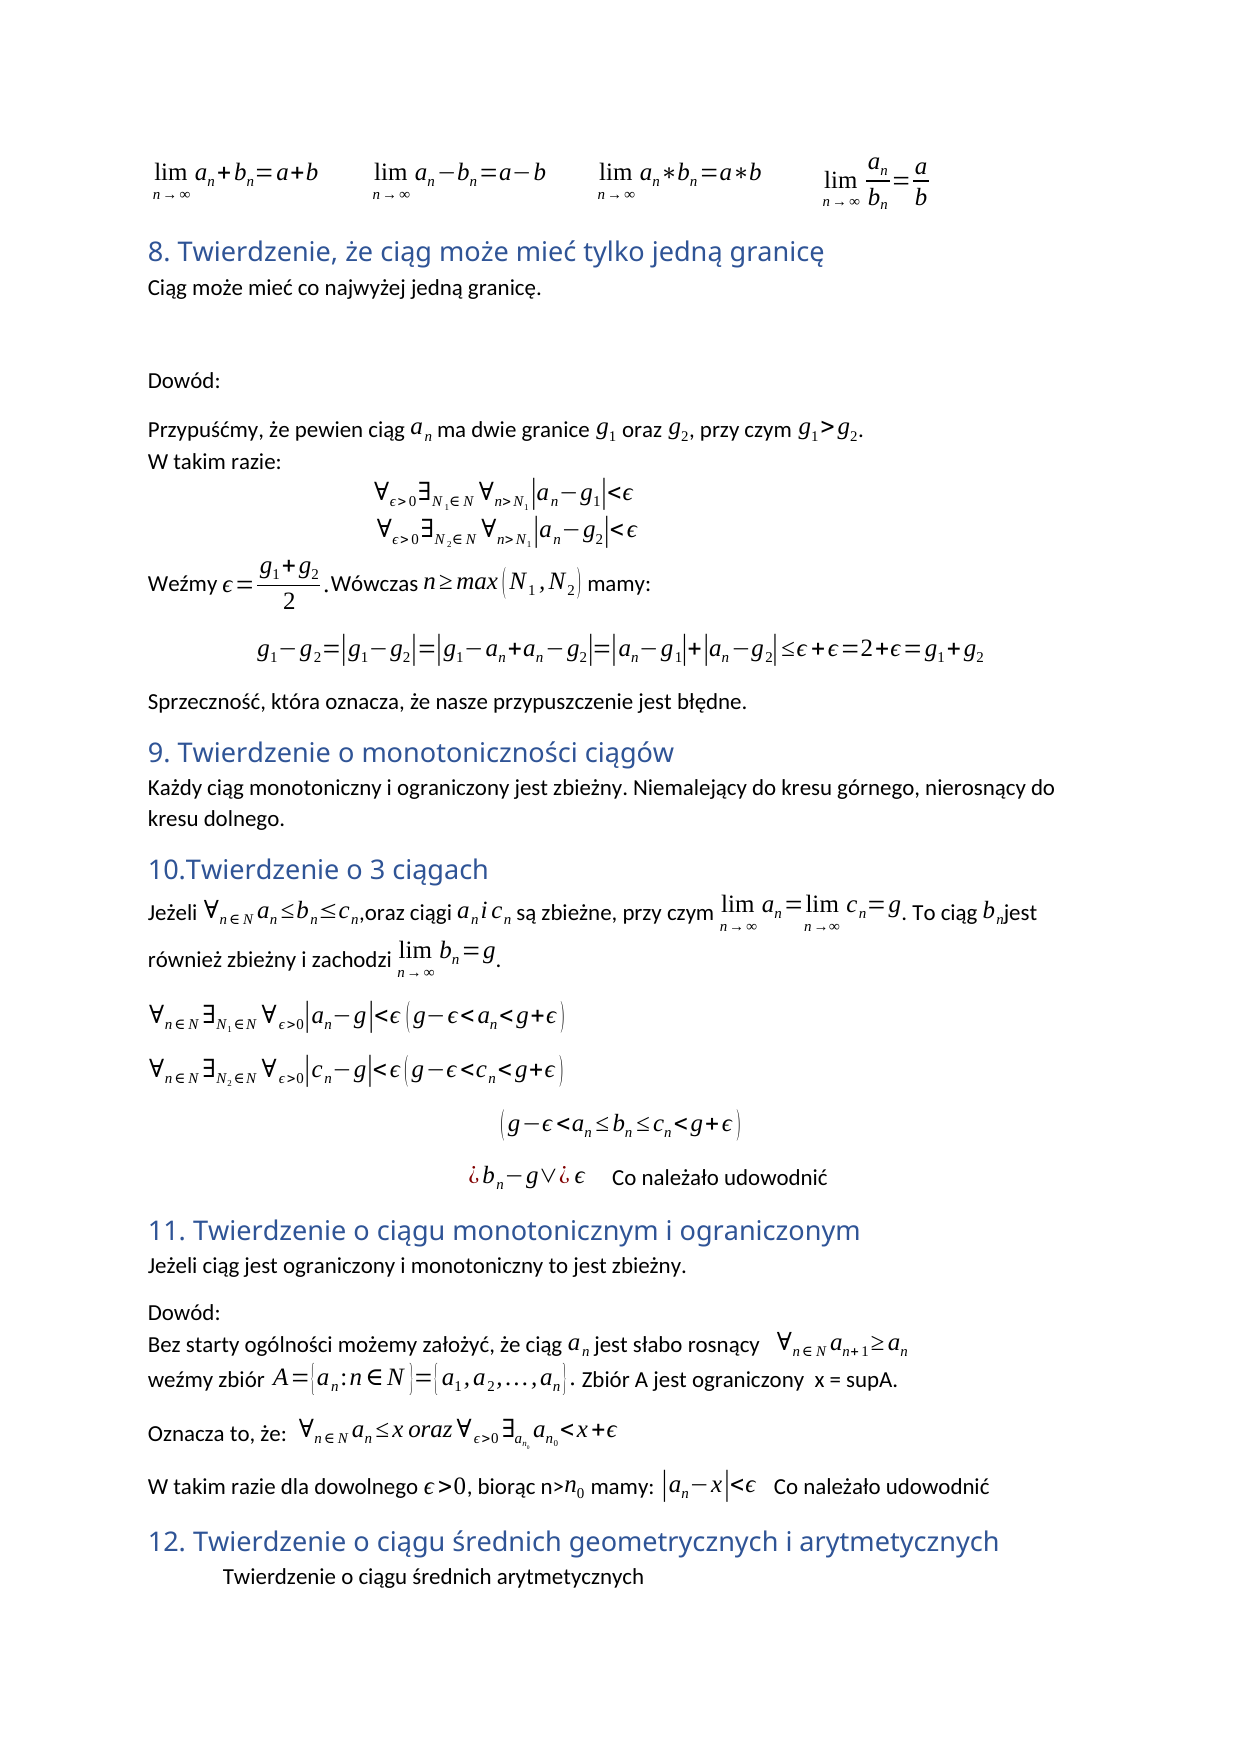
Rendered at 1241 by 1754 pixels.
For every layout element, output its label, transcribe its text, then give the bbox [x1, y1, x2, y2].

text Sprzeczność, która oznacza, że nasze przypuszczenie jest błędne. [148, 687, 1093, 715]
subtitle 9. Twierdzenie o monotoniczności ciągów [148, 734, 1093, 771]
subtitle 10.Twierdzenie o 3 ciągach [148, 851, 1093, 887]
text Każdy ciąg monotoniczny i ograniczony jest zbieżny. Niemalejący do kresu górnego, nierosnący do kresu dolnego. [148, 773, 1093, 832]
text Twierdzenie o ciągu średnich arytmetycznych [148, 1562, 1093, 1590]
text Weźmy Wówczas mamy: [148, 552, 1093, 614]
subtitle 11. Twierdzenie o ciągu monotonicznym i ograniczonym [148, 1212, 1093, 1248]
text Co należało udowodnić [148, 1161, 1093, 1193]
text Ciąg może mieć co najwyżej jedną granicę. [148, 273, 1093, 301]
text Dowód: Bez starty ogólności możemy założyć, że ciąg jest słabo rosnący weźmy zbiór Zbiór A jest ograniczony x = supA. [148, 1298, 1093, 1397]
text Oznacza to, że: [148, 1415, 1093, 1450]
text W takim razie: [148, 447, 1093, 475]
text Jeżeli ,oraz ciągi są zbieżne, przy czym . To ciąg jest również zbieżny i zachodzi . [148, 890, 1093, 981]
text Przypuśćmy, że pewien ciąg ma dwie granice oraz , przy czym . [148, 413, 1093, 444]
text Jeżeli ciąg jest ograniczony i monotoniczny to jest zbieżny. [148, 1251, 1093, 1279]
subtitle 8. Twierdzenie, że ciąg może mieć tylko jedną granicę [148, 233, 1093, 270]
subtitle 12. Twierdzenie o ciągu średnich geometrycznych i arytmetycznych [148, 1523, 1093, 1559]
text Dowód: [148, 366, 1093, 394]
text W takim razie dla dowolnego , biorąc n> mamy: Co należało udowodnić [148, 1469, 1093, 1504]
